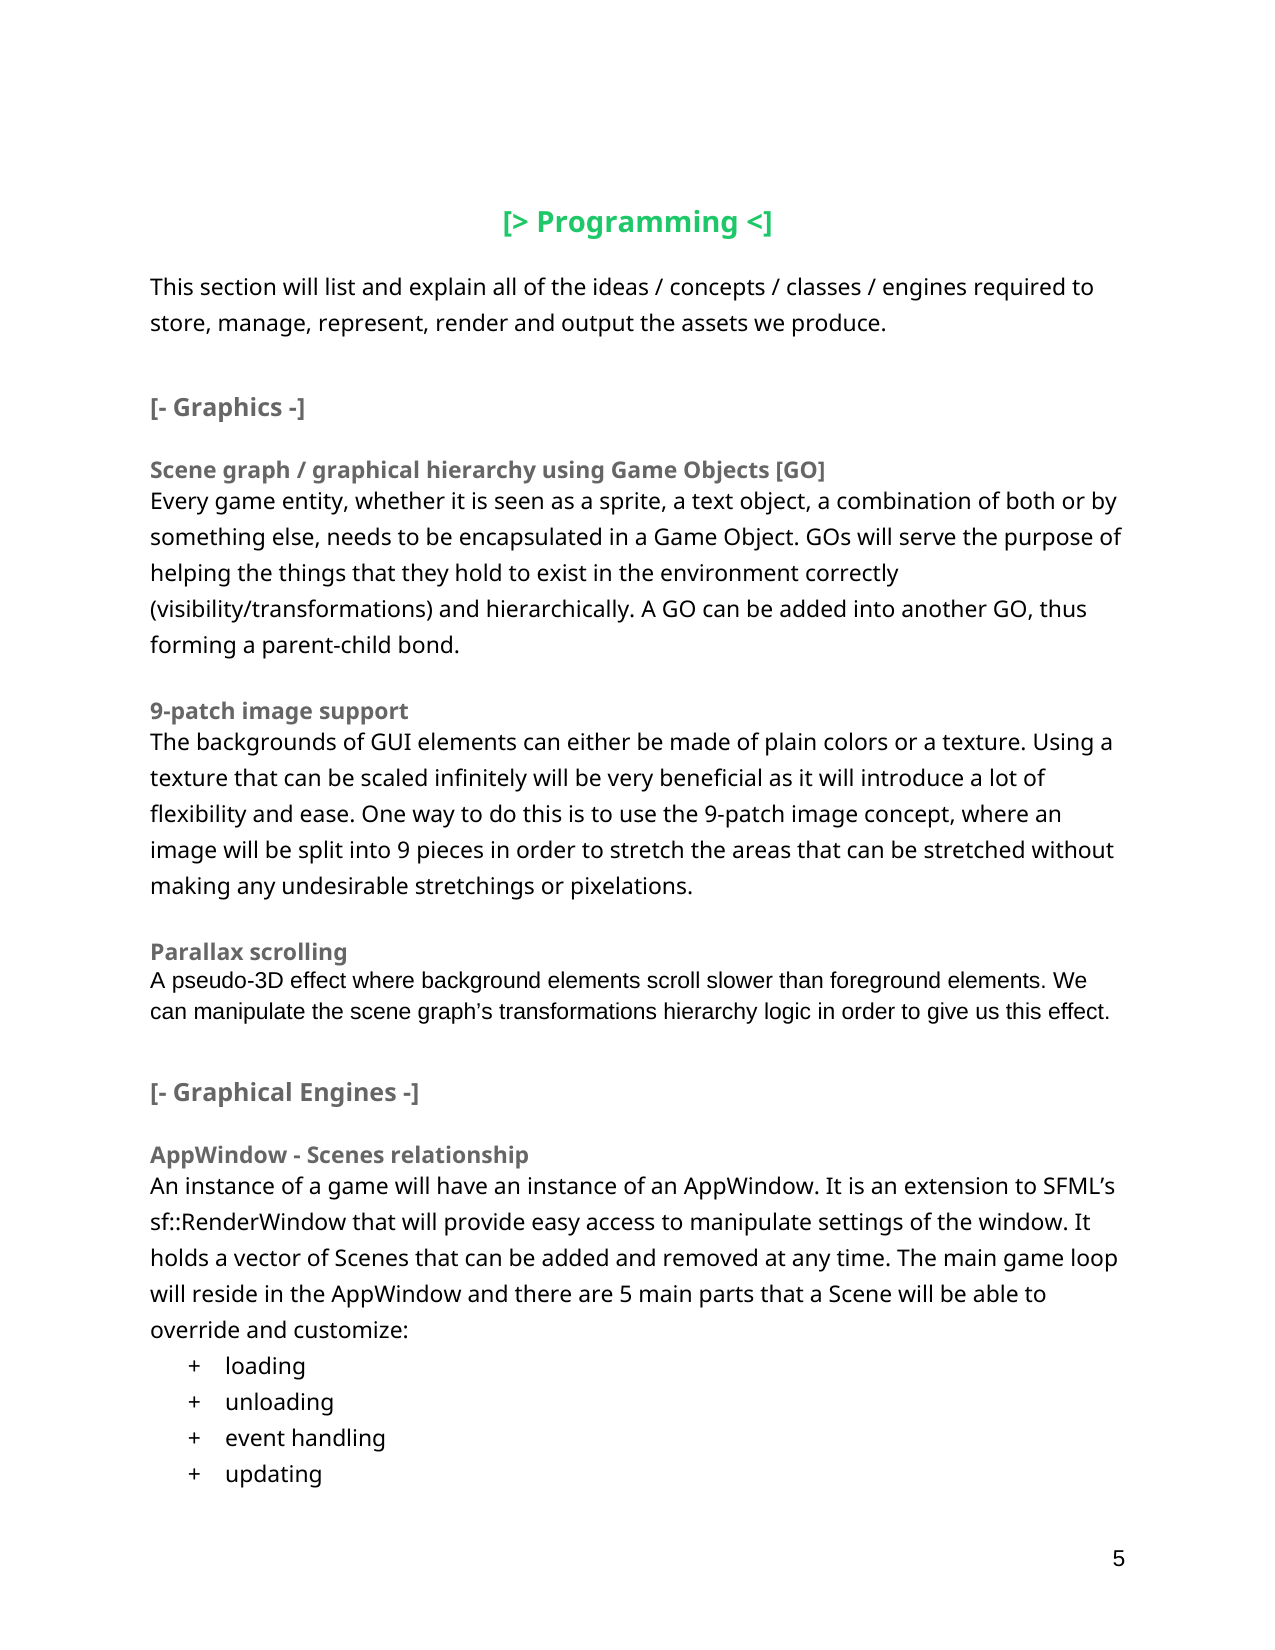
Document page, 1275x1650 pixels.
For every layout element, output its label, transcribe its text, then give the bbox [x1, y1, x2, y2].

list loading [188, 1350, 1125, 1381]
subtitle 9-patch image support [150, 695, 1125, 726]
subtitle [- Graphics -] [150, 390, 1125, 424]
list unloading [188, 1386, 1125, 1417]
subtitle [- Graphical Engines -] [150, 1075, 1125, 1109]
subtitle Scene graph / graphical hierarchy using Game Objects [GO] [150, 454, 1125, 485]
text This section will list and explain all of the ideas / concepts / classes / engines required to store, manage, represent, render and output the assets we produce. [150, 271, 1125, 338]
text Every game entity, whether it is seen as a sprite, a text object, a combination of both or by something else, needs to be encapsulated in a Game Object. GOs will serve the purpose of helping the things that they hold to exist in the environment correctly (visibility/transformations) and hierarchically. A GO can be added into another GO, thus forming a parent-child bond. [150, 485, 1125, 660]
subtitle [> Programming <] [150, 201, 1125, 241]
subtitle Parallax scrolling [150, 936, 1125, 967]
list updating [188, 1458, 1125, 1489]
text A pseudo-3D effect where background elements scroll slower than foreground elements. We can manipulate the scene graph’s transformations hierarchy logic in order to give us this effect. [150, 967, 1125, 1024]
text An instance of a game will have an instance of an AppWindow. It is an extension to SFML’s sf::RenderWindow that will provide easy access to manipulate settings of the window. It holds a vector of Scenes that can be added and removed at any time. The main game loop will reside in the AppWindow and there are 5 main parts that a Scene will be able to override and customize: [150, 1170, 1125, 1345]
subtitle AppWindow - Scenes relationship [150, 1139, 1125, 1170]
list event handling [188, 1422, 1125, 1453]
text The backgrounds of GUI elements can either be made of plain colors or a texture. Using a texture that can be scaled infinitely will be very beneficial as it will introduce a lot of flexibility and ease. One way to do this is to use the 9-patch image concept, where an image will be split into 9 pieces in order to stretch the areas that can be stretched without making any undesirable stretchings or pixelations. [150, 726, 1125, 901]
